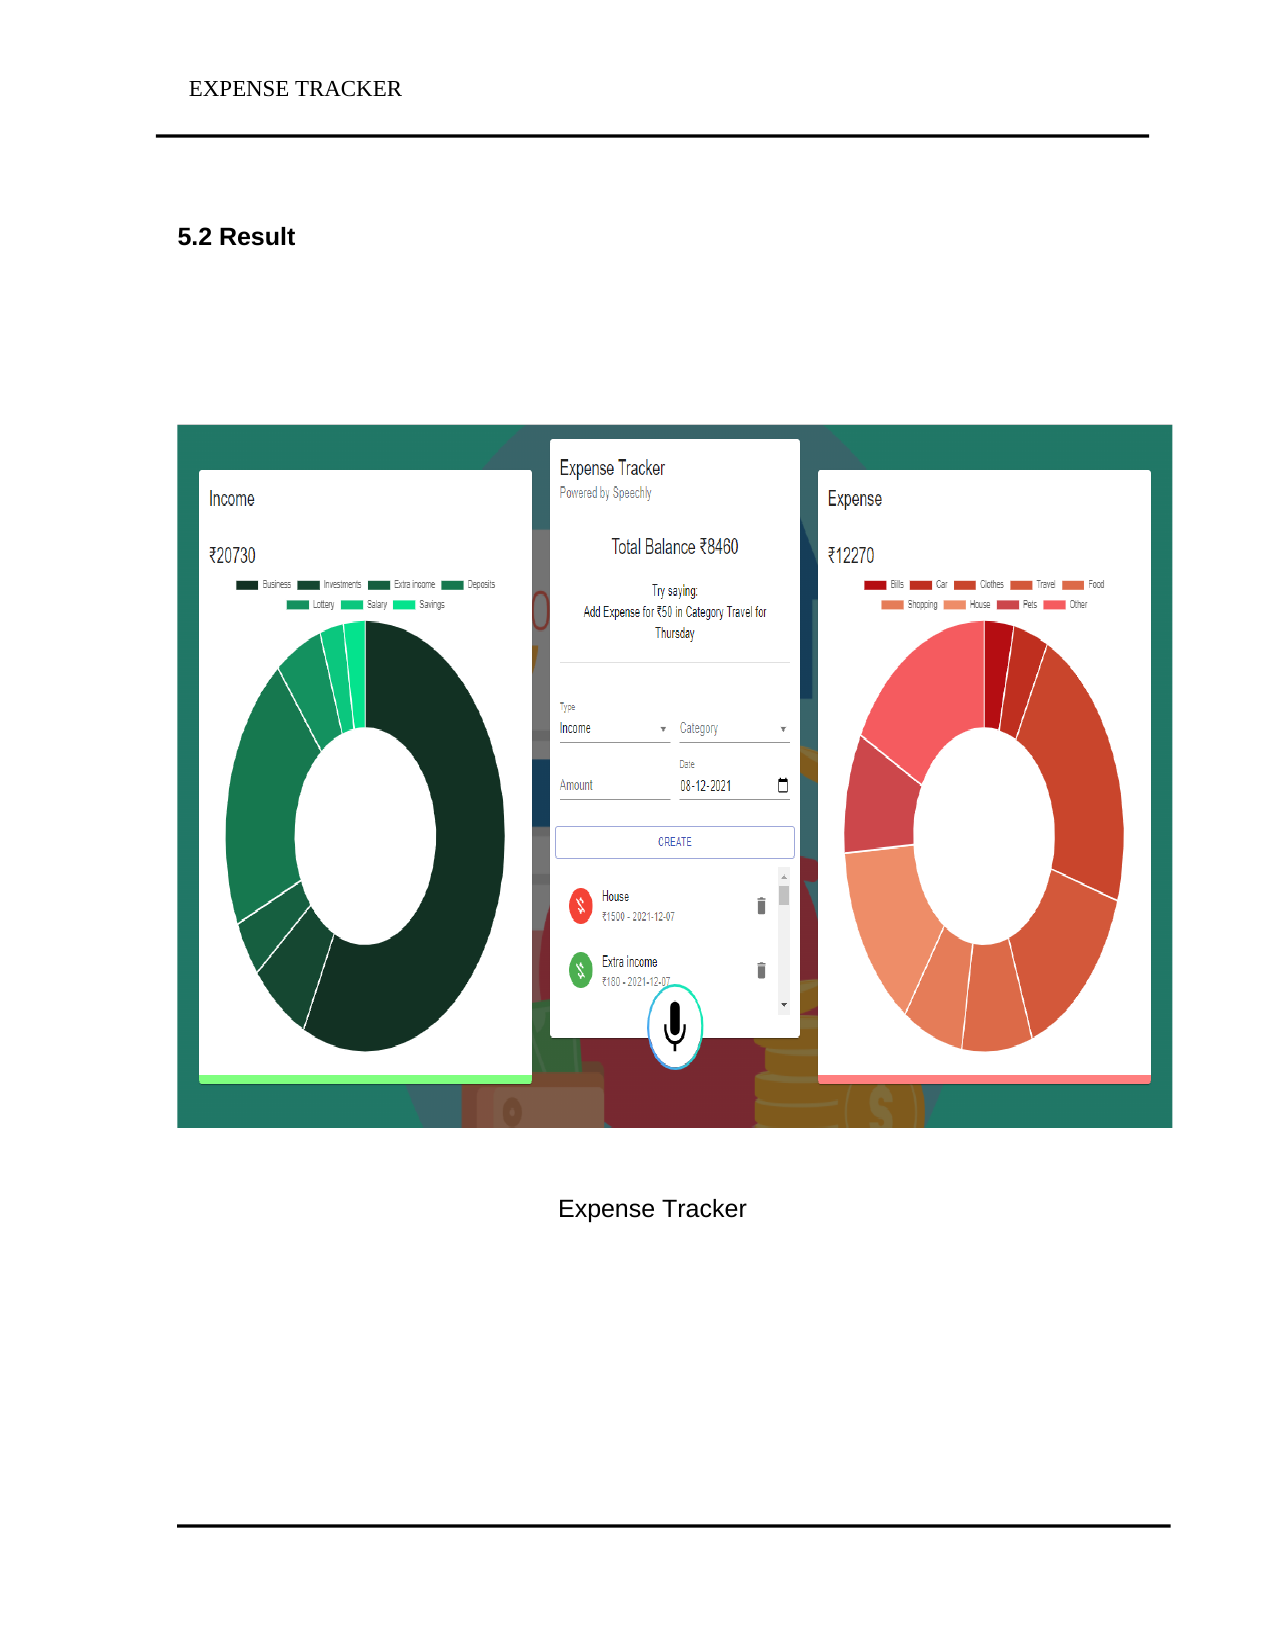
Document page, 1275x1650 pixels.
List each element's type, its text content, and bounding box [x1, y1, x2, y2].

text Expense Tracker [177, 1194, 1127, 1223]
text 5.2 Result [177, 222, 1127, 251]
picture [177, 424, 1173, 1128]
